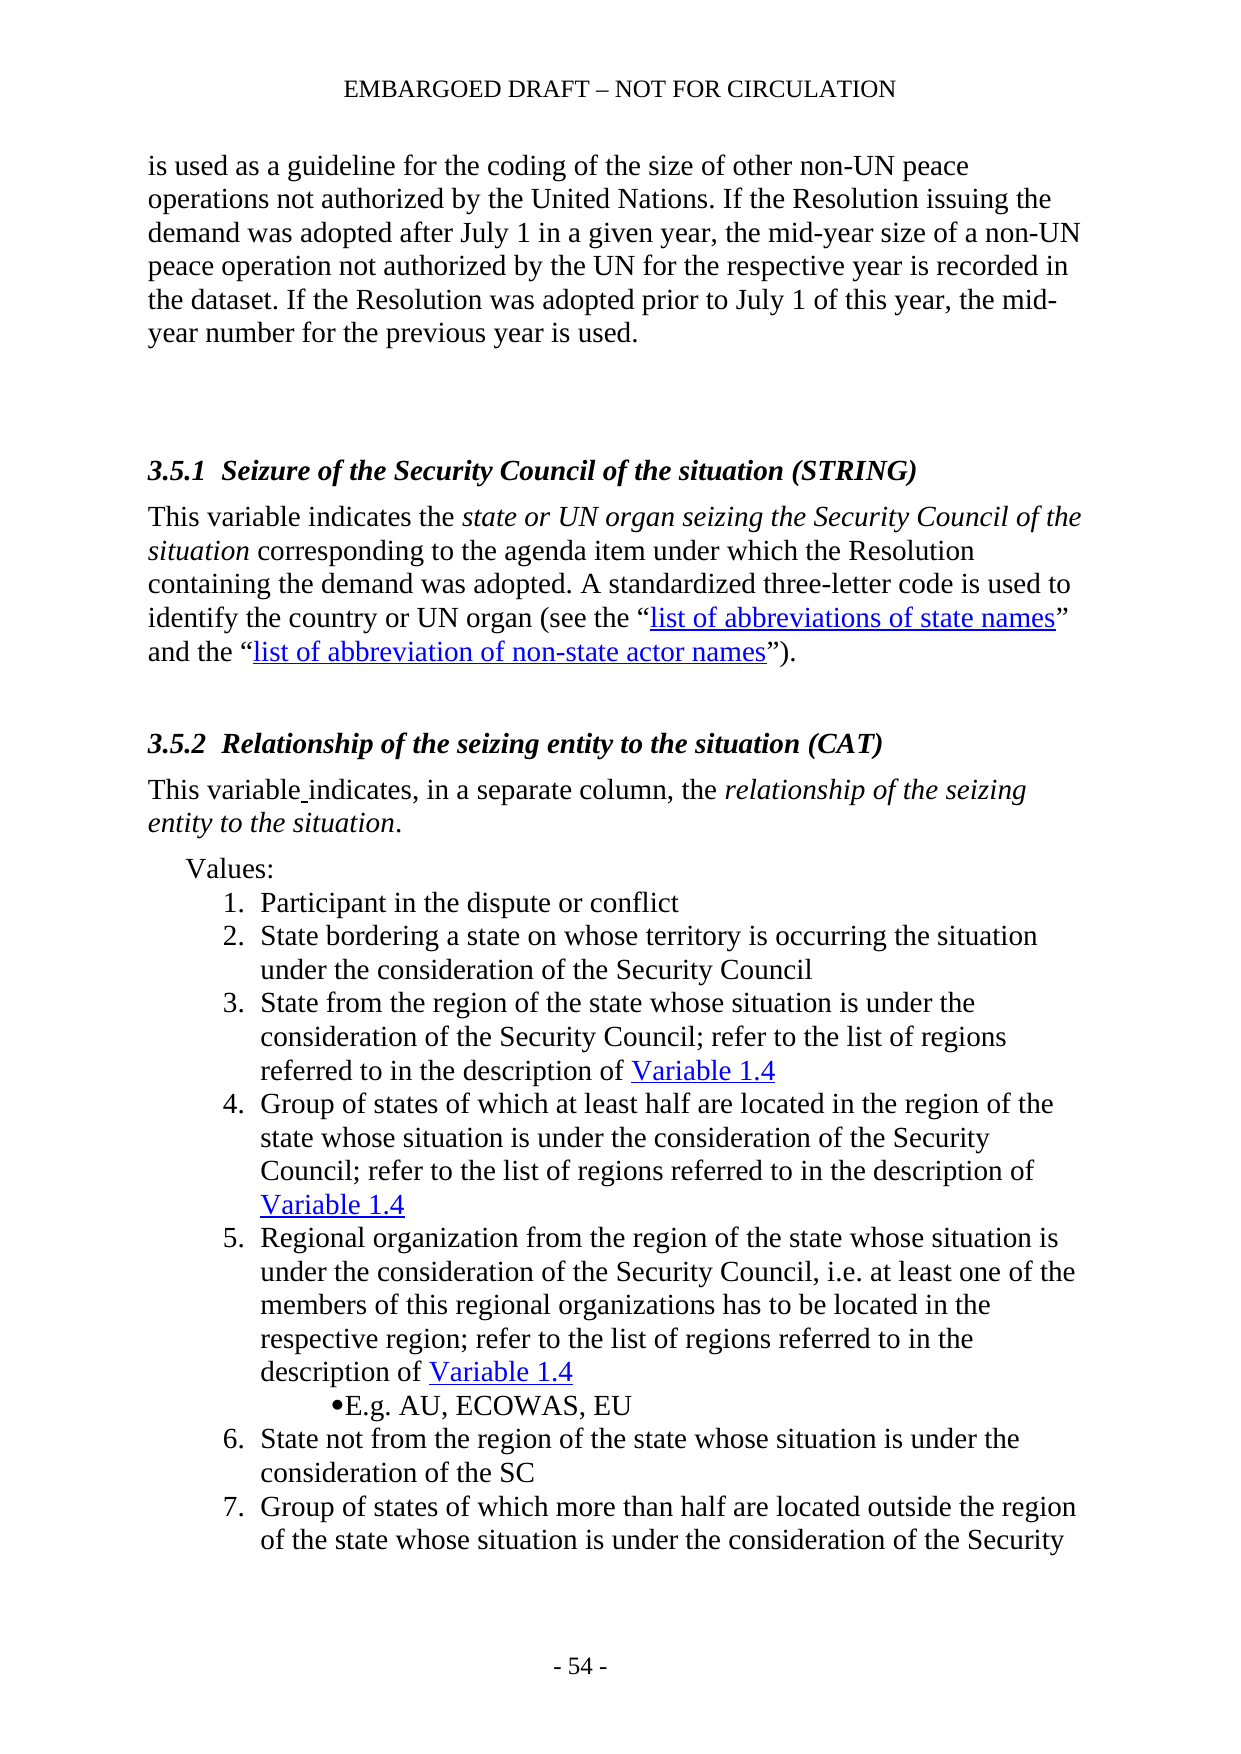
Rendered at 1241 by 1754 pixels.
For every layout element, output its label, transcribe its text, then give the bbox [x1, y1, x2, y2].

subtitle 3.5.2 Relationship of the seizing entity to the situation (CAT) [148, 726, 1093, 759]
text Values: [185, 851, 1093, 885]
subtitle 3.5.1 Seizure of the Security Council of the situation (STRING) [148, 453, 1093, 487]
list State from the region of the state whose situation is under the consideration of the Security Council; refer to the list of regions referred to in the description of Variable 1.4 [223, 986, 1093, 1086]
list State bordering a state on whose territory is occurring the situation under the consideration of the Security Council [223, 918, 1093, 986]
list E.g. AU, ECOWAS, EU [332, 1388, 1093, 1422]
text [148, 148, 1093, 349]
text This variable indicates the state or UN organ seizing the Security Council of the situation corresponding to the agenda item under which the Resolution containing the demand was adopted. A standardized three-letter code is used to identify the country or UN organ (see the “list of abbreviations of state names” and the “list of abbreviation of non-state actor names”). [148, 499, 1093, 667]
list Regional organization from the region of the state whose situation is under the consideration of the Security Council, i.e. at least one of the members of this regional organizations has to be located in the respective region; refer to the list of regions referred to in the description of Variable 1.4 [223, 1220, 1093, 1388]
list State not from the region of the state whose situation is under the consideration of the SC [223, 1422, 1093, 1489]
text This variable indicates, in a separate column, the relationship of the seizing entity to the situation. [148, 772, 1093, 839]
list Participant in the dispute or conflict [223, 885, 1093, 918]
list Group of states of which at least half are located in the region of the state whose situation is under the consideration of the Security Council; refer to the list of regions referred to in the description of Variable 1.4 [223, 1086, 1093, 1220]
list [223, 1489, 1093, 1556]
